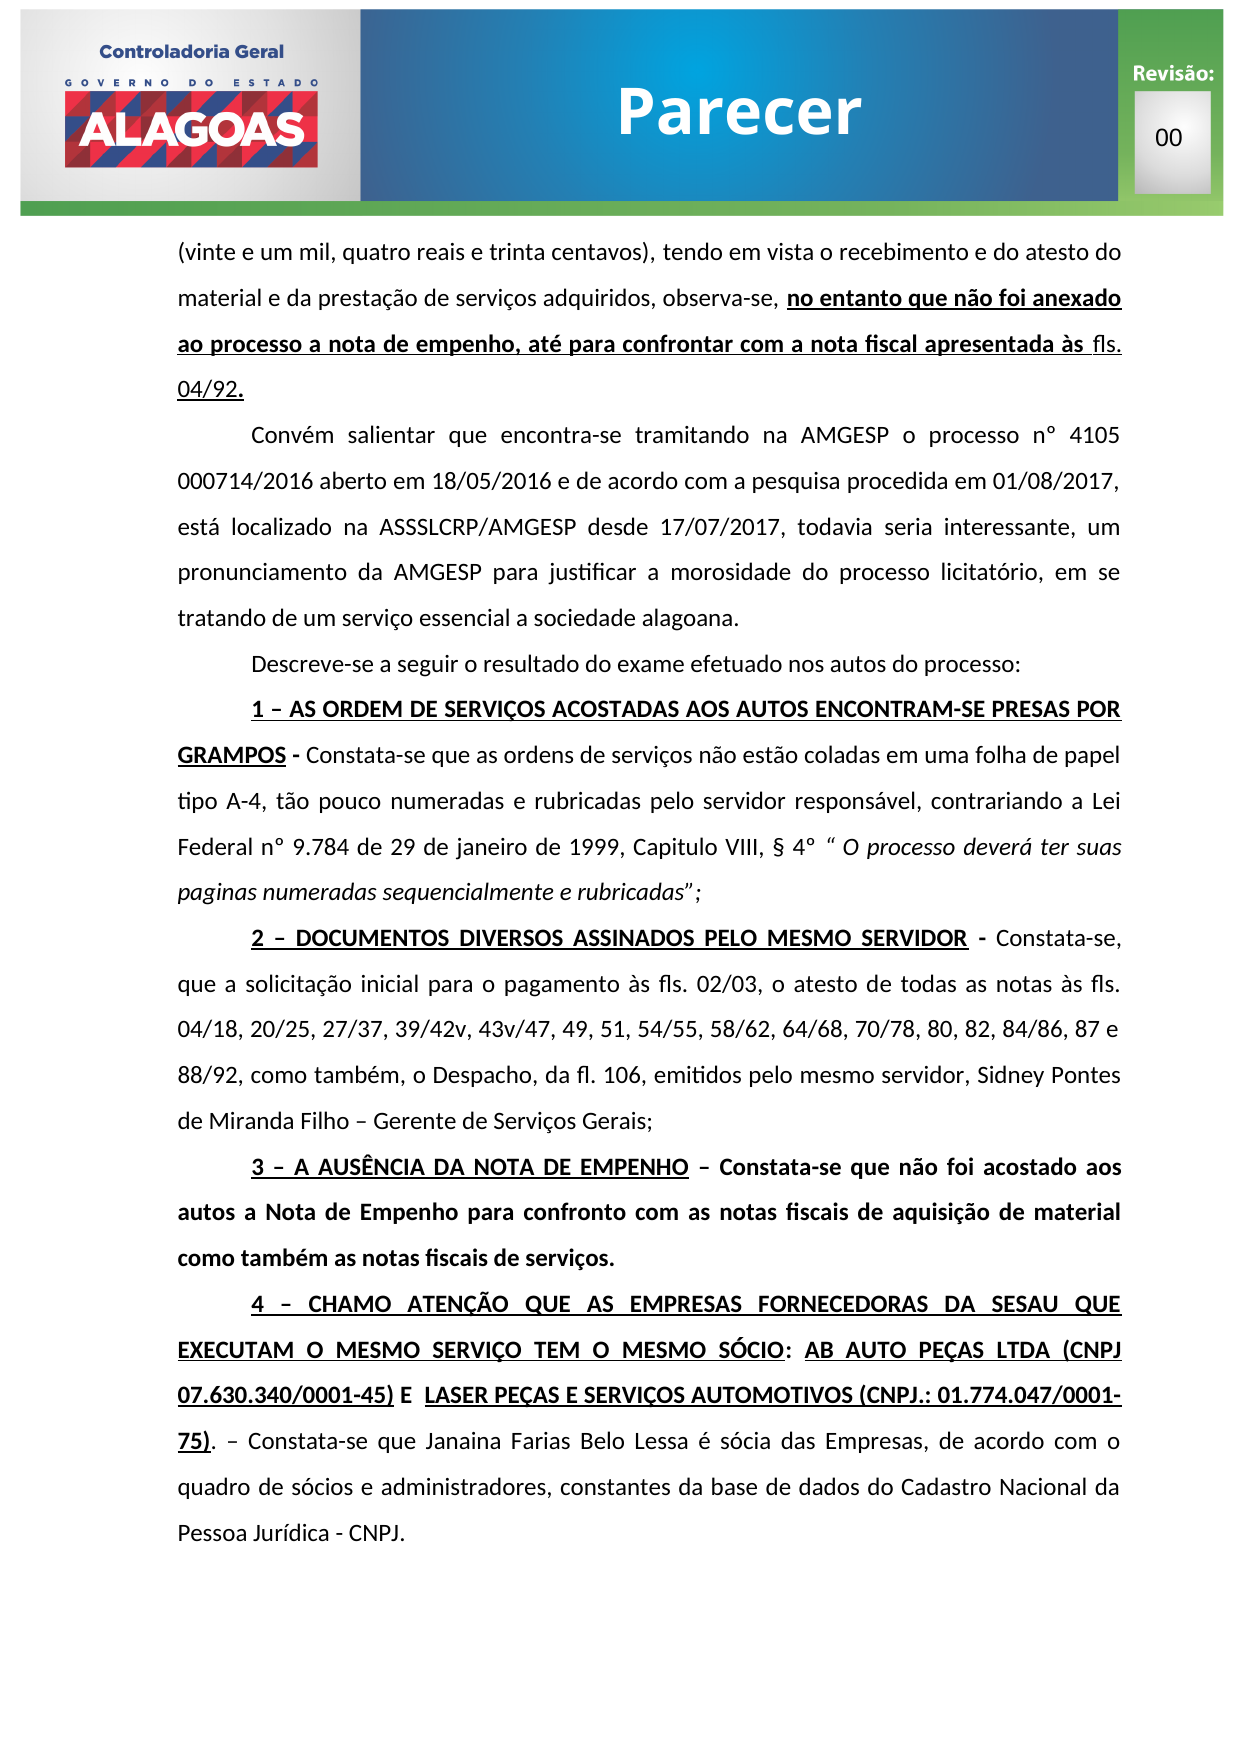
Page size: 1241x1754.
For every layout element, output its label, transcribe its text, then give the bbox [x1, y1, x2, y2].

text 2 – DOCUMENTOS DIVERSOS ASSINADOS PELO MESMO SERVIDOR - Constata-se, que a solicitação inicial para o pagamento às fls. 02/03, o atesto de todas as notas às fls. 04/18, 20/25, 27/37, 39/42v, 43v/47, 49, 51, 54/55, 58/62, 64/68, 70/78, 80, 82, 84/86, 87 e 88/92, como também, o Despacho, da fl. 106, emitidos pelo mesmo servidor, Sidney Pontes de Miranda Filho – Gerente de Serviços Gerais; [177, 922, 1122, 1136]
picture [20, 9, 1224, 216]
text 1 – AS ORDEM DE SERVIÇOS ACOSTADAS AOS AUTOS ENCONTRAM-SE PRESAS POR GRAMPOS - Constata-se que as ordens de serviços não estão coladas em uma folha de papel tipo A-4, tão pouco numeradas e rubricadas pelo servidor responsável, contrariando a Lei Federal nº 9.784 de 29 de janeiro de 1999, Capitulo VIII, § 4º “ O processo deverá ter suas paginas numeradas sequencialmente e rubricadas”; [177, 693, 1122, 907]
text Descreve-se a seguir o resultado do exame efetuado nos autos do processo: [177, 648, 1122, 678]
text 4 – CHAMO ATENÇÃO QUE AS EMPRESAS FORNECEDORAS DA SESAU QUE EXECUTAM O MESMO SERVIÇO TEM O MESMO SÓCIO: AB AUTO PEÇAS LTDA (CNPJ 07.630.340/0001-45) E LASER PEÇAS E SERVIÇOS AUTOMOTIVOS (CNPJ.: 01.774.047/0001-75). – Constata-se que Janaina Farias Belo Lessa é sócia das Empresas, de acordo com o quadro de sócios e administradores, constantes da base de dados do Cadastro Nacional da Pessoa Jurídica - CNPJ. [177, 1288, 1122, 1547]
text Convém salientar que encontra-se tramitando na AMGESP o processo nº 4105 000714/2016 aberto em 18/05/2016 e de acordo com a pesquisa procedida em 01/08/2017, está localizado na ASSSLCRP/AMGESP desde 17/07/2017, todavia seria interessante, um pronunciamento da AMGESP para justificar a morosidade do processo licitatório, em se tratando de um serviço essencial a sociedade alagoana. [177, 419, 1122, 633]
text 3 – A AUSÊNCIA DA NOTA DE EMPENHO – Constata-se que não foi acostado aos autos a Nota de Empenho para confronto com as notas fiscais de aquisição de material como também as notas fiscais de serviços. [177, 1151, 1122, 1273]
